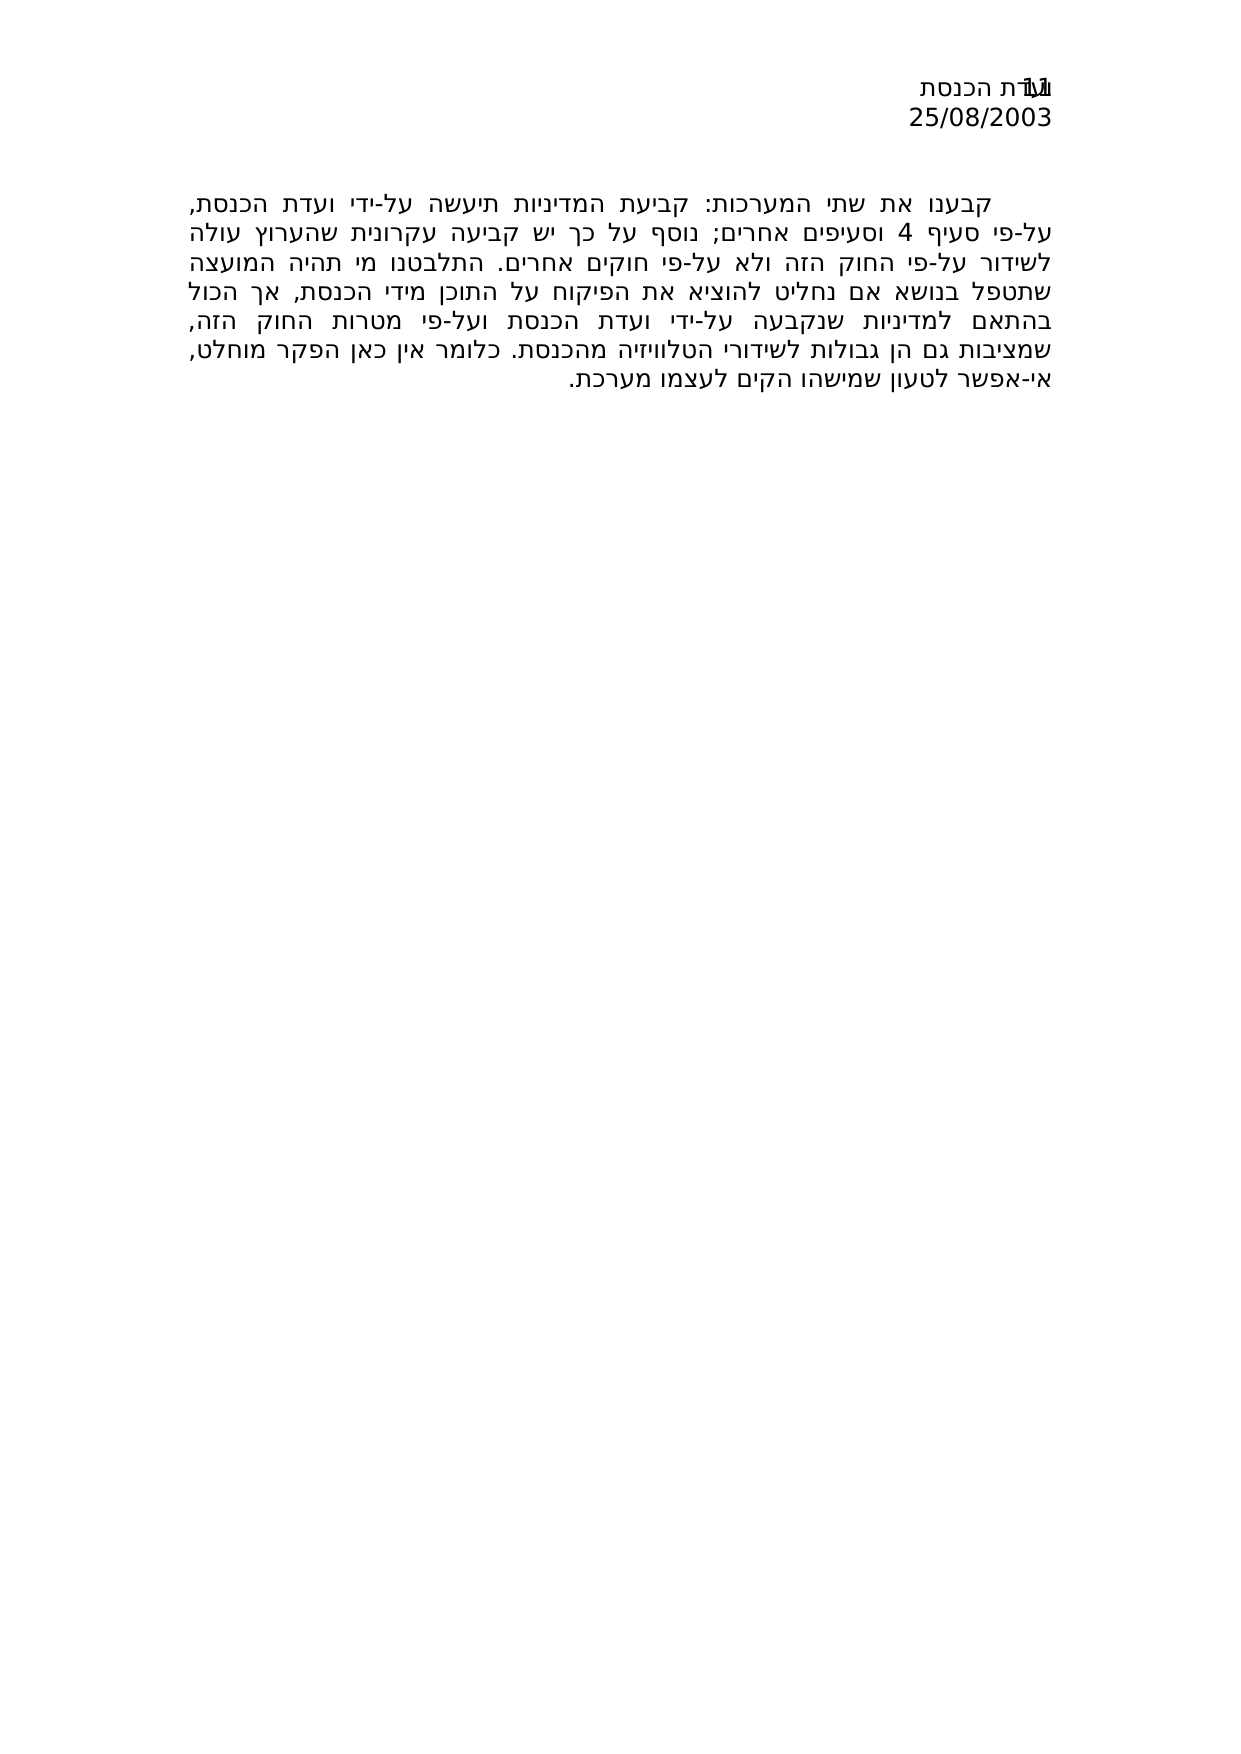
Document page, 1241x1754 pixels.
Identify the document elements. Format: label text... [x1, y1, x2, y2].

text קבענו את שתי המערכות: קביעת המדיניות תיעשה על-ידי ועדת הכנסת, על-פי סעיף 4 וסעיפים אחרים; נוסף על כך יש קביעה עקרונית שהערוץ עולה לשידור על-פי החוק הזה ולא על-פי חוקים אחרים. התלבטנו מי תהיה המועצה שתטפל בנושא אם נחליט להוציא את הפיקוח על התוכן מידי הכנסת, אך הכול בהתאם למדיניות שנקבעה על-ידי ועדת הכנסת ועל-פי מטרות החוק הזה, שמציבות גם הן גבולות לשידורי הטלוויזיה מהכנסת. כלומר אין כאן הפקר מוחלט, אי-אפשר לטעון שמישהו הקים לעצמו מערכת. [187, 189, 1053, 393]
